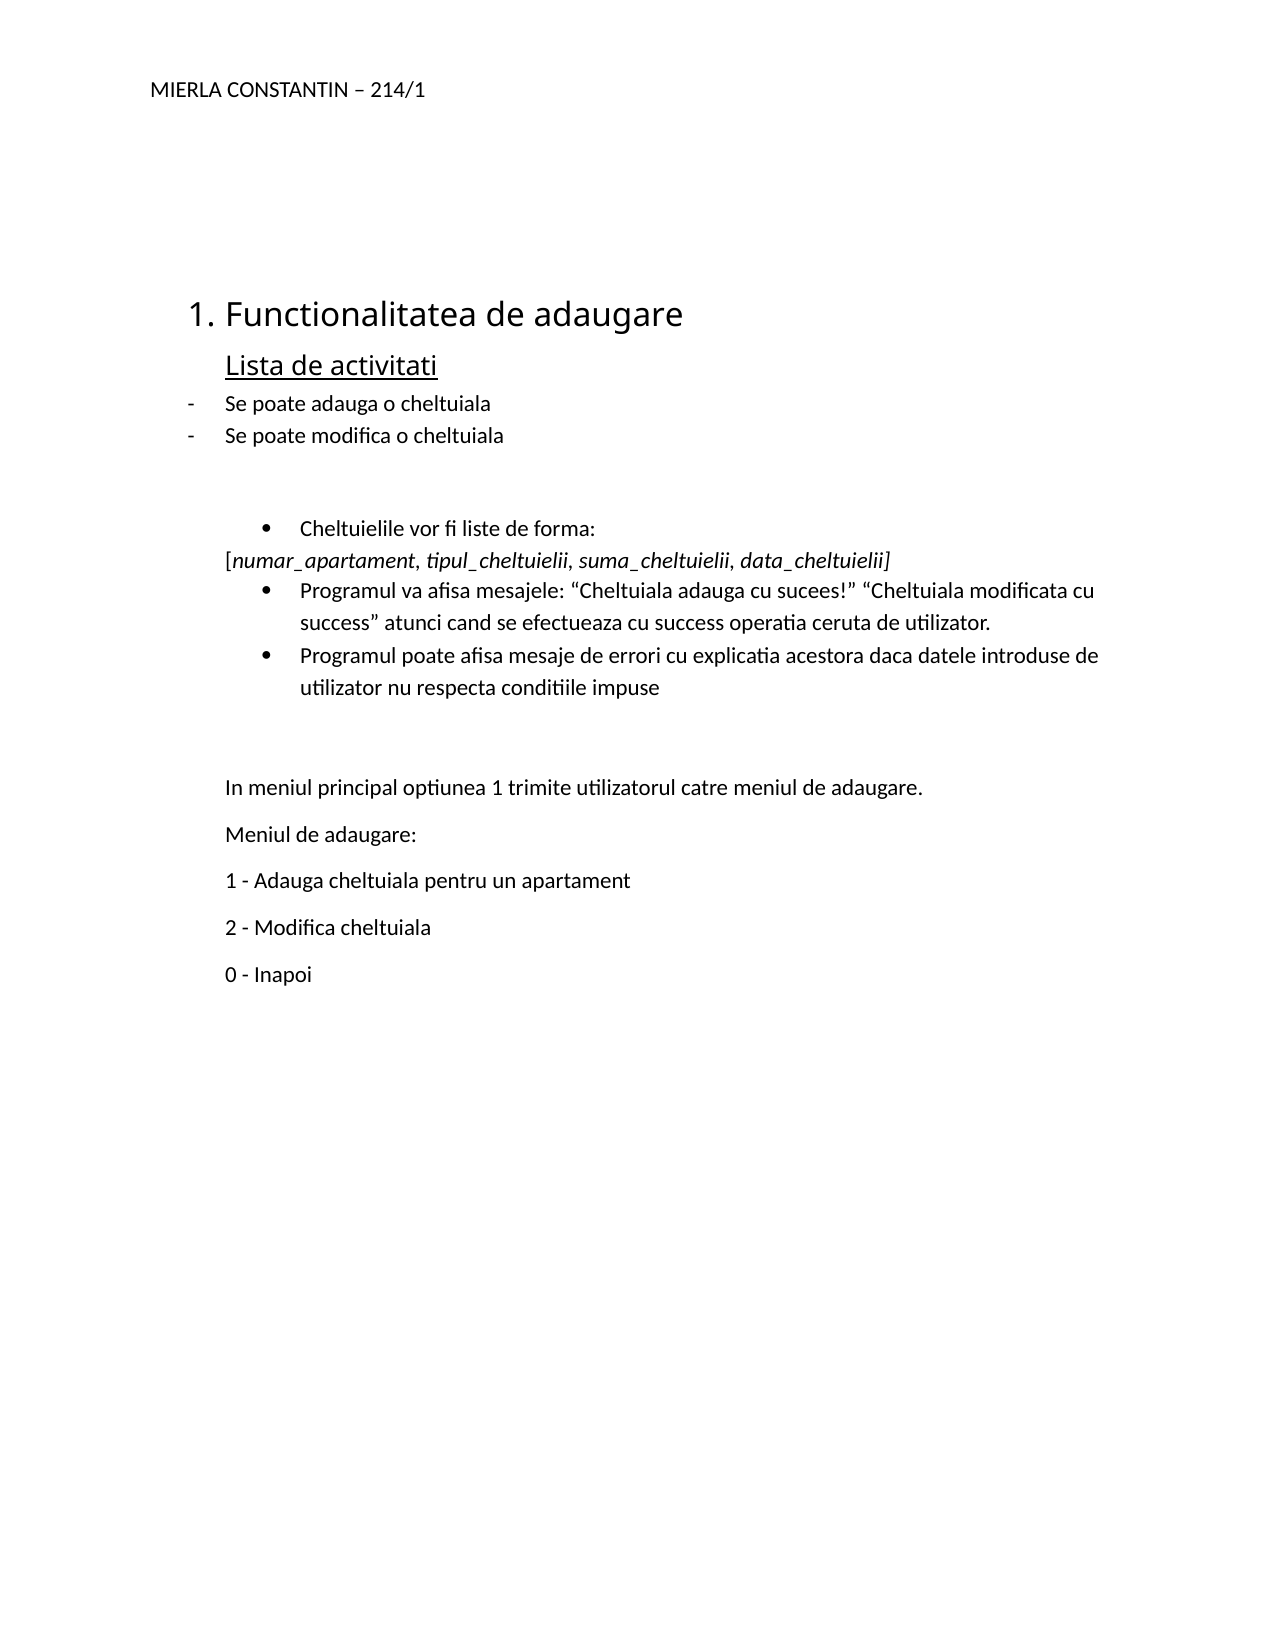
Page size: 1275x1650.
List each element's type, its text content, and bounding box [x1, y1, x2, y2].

text 0 - Inapoi [225, 960, 1125, 988]
list Programul va afisa mesajele: “Cheltuiala adauga cu sucees!” “Cheltuiala modificata cu success” atunci cand se efectueaza cu success operatia ceruta de utilizator. [262, 576, 1125, 637]
list Cheltuielile vor fi liste de forma: [262, 514, 1125, 542]
list [numar_apartament, tipul_cheltuielii, suma_cheltuielii, data_cheltuielii] [225, 546, 1125, 574]
subtitle Functionalitatea de adaugare [187, 290, 1125, 336]
text In meniul principal optiunea 1 trimite utilizatorul catre meniul de adaugare. [225, 773, 1125, 801]
list Programul poate afisa mesaje de errori cu explicatia acestora daca datele introduse de utilizator nu respecta conditiile impuse [262, 641, 1125, 701]
text 2 - Modifica cheltuiala [225, 913, 1125, 941]
list Se poate adauga o cheltuiala [187, 389, 1125, 417]
list Se poate modifica o cheltuiala [187, 421, 1125, 449]
text 1 - Adauga cheltuiala pentru un apartament [225, 867, 1125, 894]
subtitle Lista de activitati [225, 347, 1125, 384]
text Meniul de adaugare: [225, 820, 1125, 848]
